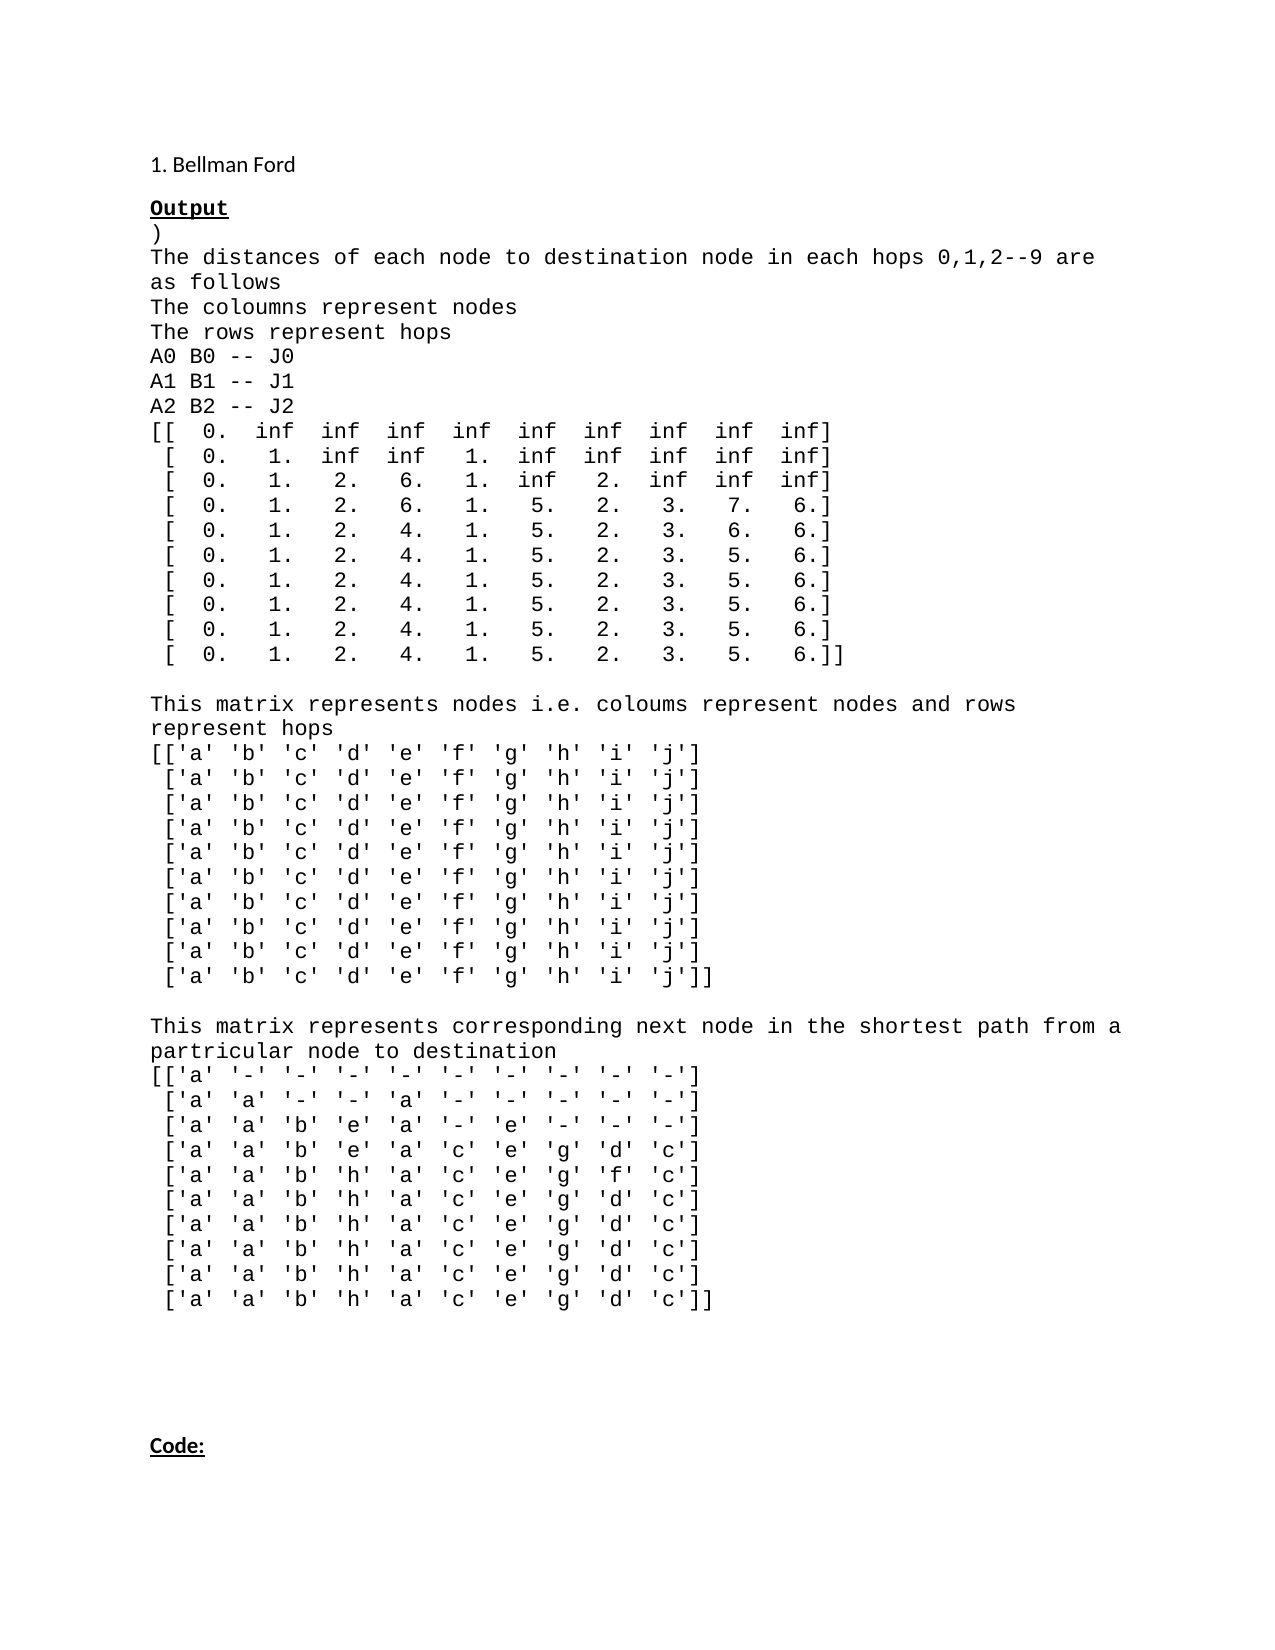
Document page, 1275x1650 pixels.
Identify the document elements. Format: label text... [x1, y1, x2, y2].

text 1. Bellman Ford [150, 150, 1125, 178]
text ['a' 'a' 'b' 'h' 'a' 'c' 'e' 'g' 'd' 'c'] [150, 1188, 1125, 1213]
text [ 0. 1. 2. 4. 1. 5. 2. 3. 5. 6.] [150, 544, 1125, 569]
text The distances of each node to destination node in each hops 0,1,2--9 are as follows [150, 246, 1125, 296]
text [ 0. 1. 2. 4. 1. 5. 2. 3. 5. 6.] [150, 593, 1125, 618]
text [ 0. 1. 2. 4. 1. 5. 2. 3. 5. 6.] [150, 569, 1125, 593]
text A0 B0 -- J0 [150, 346, 1125, 370]
text ['a' 'b' 'c' 'd' 'e' 'f' 'g' 'h' 'i' 'j'] [150, 841, 1125, 866]
text This matrix represents corresponding next node in the shortest path from a partricular node to destination [150, 1015, 1125, 1064]
text ['a' 'b' 'c' 'd' 'e' 'f' 'g' 'h' 'i' 'j'] [150, 941, 1125, 965]
text ['a' 'a' '-' '-' 'a' '-' '-' '-' '-' '-'] [150, 1089, 1125, 1114]
text ['a' 'b' 'c' 'd' 'e' 'f' 'g' 'h' 'i' 'j']] [150, 965, 1125, 990]
text The coloumns represent nodes [150, 296, 1125, 321]
text [['a' 'b' 'c' 'd' 'e' 'f' 'g' 'h' 'i' 'j'] [150, 742, 1125, 767]
text ) [150, 222, 1125, 246]
text The rows represent hops [150, 321, 1125, 346]
text ['a' 'a' 'b' 'e' 'a' '-' 'e' '-' '-' '-'] [150, 1114, 1125, 1139]
text ['a' 'a' 'b' 'h' 'a' 'c' 'e' 'g' 'd' 'c'] [150, 1263, 1125, 1288]
text ['a' 'a' 'b' 'e' 'a' 'c' 'e' 'g' 'd' 'c'] [150, 1139, 1125, 1164]
text [ 0. 1. 2. 4. 1. 5. 2. 3. 5. 6.]] [150, 643, 1125, 668]
text [ 0. 1. 2. 6. 1. 5. 2. 3. 7. 6.] [150, 494, 1125, 519]
text A2 B2 -- J2 [150, 395, 1125, 420]
text [ 0. 1. 2. 4. 1. 5. 2. 3. 5. 6.] [150, 618, 1125, 643]
text This matrix represents nodes i.e. coloums represent nodes and rows represent hops [150, 693, 1125, 742]
text ['a' 'a' 'b' 'h' 'a' 'c' 'e' 'g' 'd' 'c'] [150, 1213, 1125, 1238]
text Output [150, 197, 1125, 222]
text ['a' 'b' 'c' 'd' 'e' 'f' 'g' 'h' 'i' 'j'] [150, 891, 1125, 916]
text ['a' 'a' 'b' 'h' 'a' 'c' 'e' 'g' 'f' 'c'] [150, 1164, 1125, 1188]
text [ 0. 1. 2. 6. 1. inf 2. inf inf inf] [150, 469, 1125, 494]
text A1 B1 -- J1 [150, 370, 1125, 395]
text ['a' 'b' 'c' 'd' 'e' 'f' 'g' 'h' 'i' 'j'] [150, 767, 1125, 792]
text ['a' 'a' 'b' 'h' 'a' 'c' 'e' 'g' 'd' 'c'] [150, 1238, 1125, 1263]
text Code: [150, 1431, 1125, 1459]
text [ 0. 1. inf inf 1. inf inf inf inf inf] [150, 445, 1125, 469]
text [['a' '-' '-' '-' '-' '-' '-' '-' '-' '-'] [150, 1064, 1125, 1089]
text [[ 0. inf inf inf inf inf inf inf inf inf] [150, 420, 1125, 445]
text ['a' 'b' 'c' 'd' 'e' 'f' 'g' 'h' 'i' 'j'] [150, 792, 1125, 817]
text [ 0. 1. 2. 4. 1. 5. 2. 3. 6. 6.] [150, 519, 1125, 544]
text ['a' 'b' 'c' 'd' 'e' 'f' 'g' 'h' 'i' 'j'] [150, 817, 1125, 841]
text ['a' 'b' 'c' 'd' 'e' 'f' 'g' 'h' 'i' 'j'] [150, 866, 1125, 891]
text ['a' 'a' 'b' 'h' 'a' 'c' 'e' 'g' 'd' 'c']] [150, 1288, 1125, 1312]
text ['a' 'b' 'c' 'd' 'e' 'f' 'g' 'h' 'i' 'j'] [150, 916, 1125, 941]
